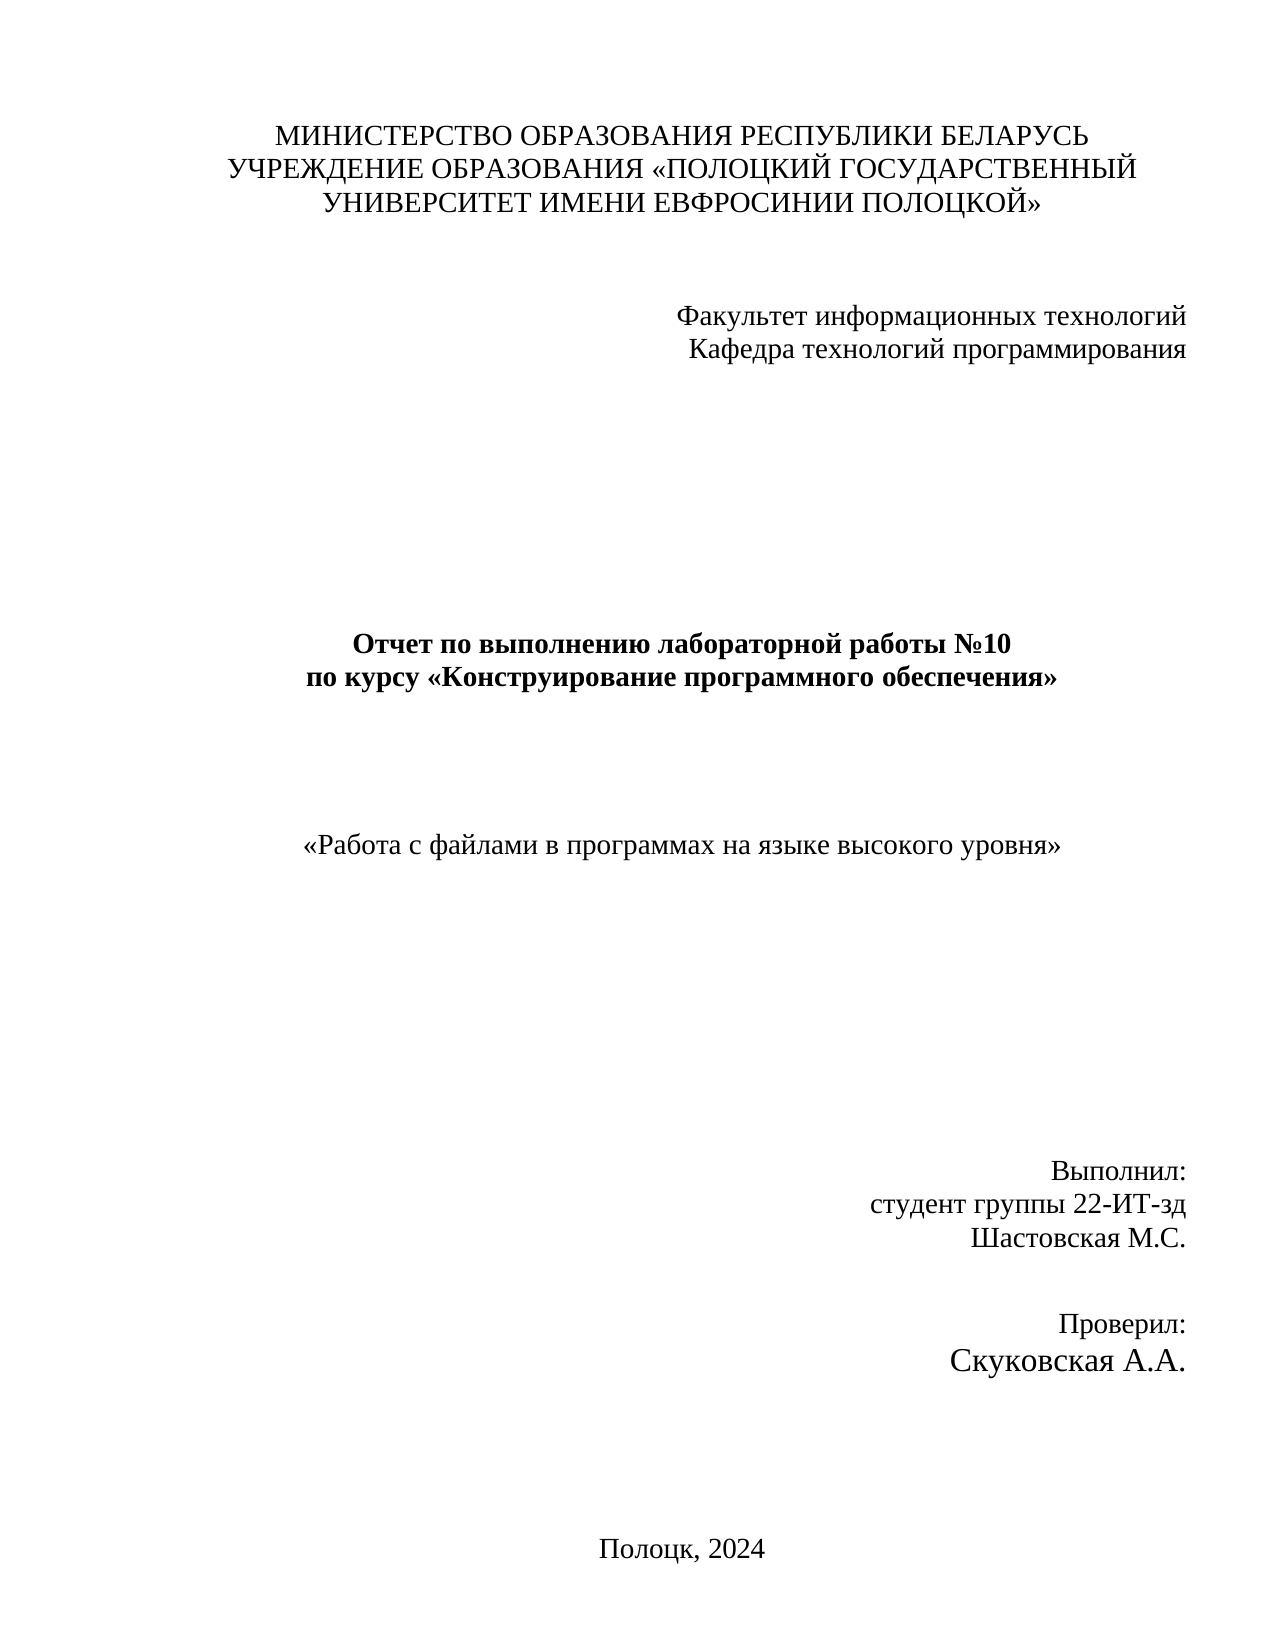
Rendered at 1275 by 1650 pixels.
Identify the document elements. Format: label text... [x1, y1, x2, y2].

text Факультет информационных технологий Кафедра технологий программирования [676, 298, 1187, 365]
text Полоцк, 2024 [178, 1532, 1186, 1565]
text МИНИСТЕРСТВО ОБРАЗОВАНИЯ РЕСПУБЛИКИ БЕЛАРУСЬ УЧРЕЖДЕНИЕ ОБРАЗОВАНИЯ «ПОЛОЦКИЙ ГОСУДАРСТВЕННЫЙ УНИВЕРСИТЕТ ИМЕНИ ЕВФРОСИНИИ ПОЛОЦКОЙ» [178, 118, 1186, 219]
text Шастовская М.С. [167, 1220, 1187, 1253]
text по курсу «Конструирование программного обеспечения» [178, 659, 1186, 693]
text Выполнил: студент группы 22-ИТ-зд [869, 1153, 1187, 1220]
title Скуковская А.А. [167, 1340, 1187, 1378]
text Проверил: [167, 1306, 1187, 1340]
text «Работа с файлами в программах на языке высокого уровня» [167, 827, 1198, 861]
subtitle Отчет по выполнению лабораторной работы №10 [178, 626, 1186, 659]
